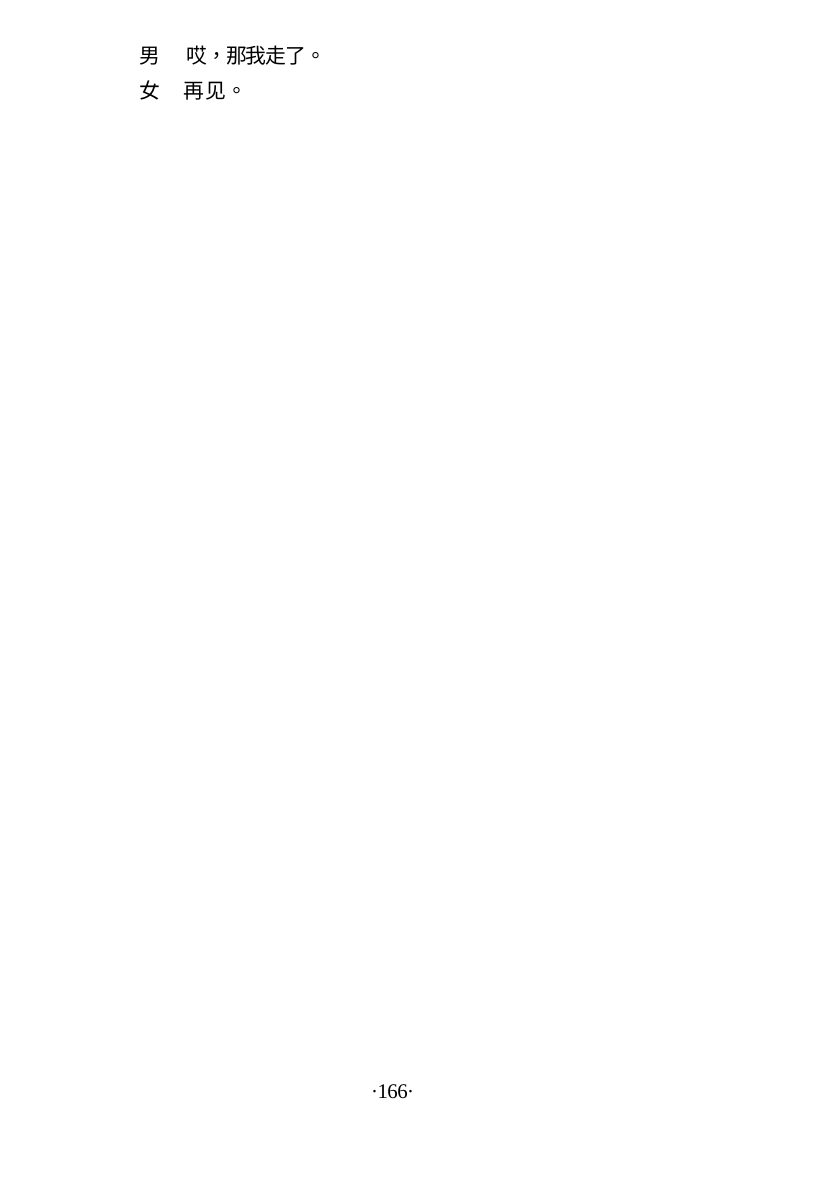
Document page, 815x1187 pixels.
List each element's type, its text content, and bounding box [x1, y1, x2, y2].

text 男 哎，那我走了。 女 再见。 [139, 42, 344, 105]
